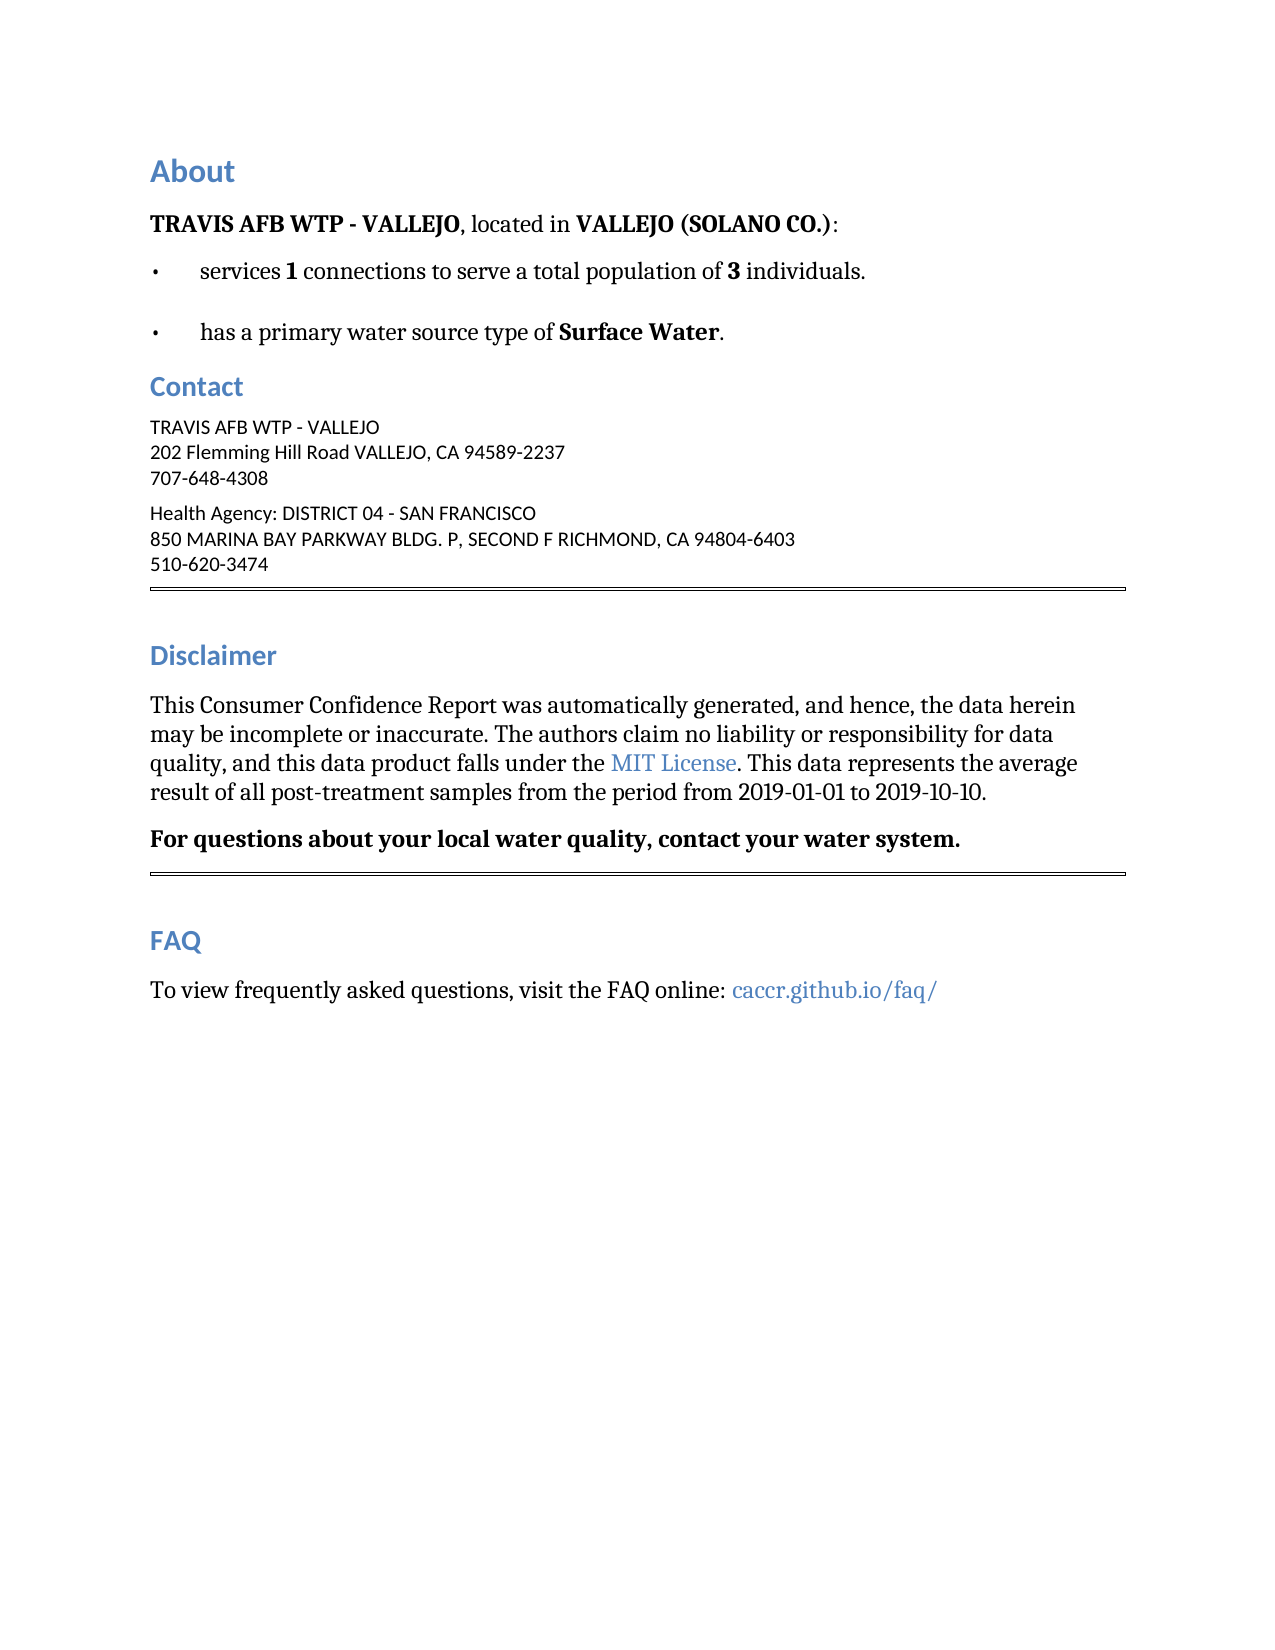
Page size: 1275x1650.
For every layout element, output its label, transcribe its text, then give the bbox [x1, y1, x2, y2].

text TRAVIS AFB WTP - VALLEJO, located in VALLEJO (SOLANO CO.): [150, 209, 1125, 238]
subtitle Disclaimer [150, 637, 1125, 672]
text TRAVIS AFB WTP - VALLEJO 202 Flemming Hill Road VALLEJO, CA 94589-2237 707-648-4308 [150, 414, 1125, 490]
text For questions about your local water quality, contact your water system. [150, 825, 1125, 854]
text To view frequently asked questions, visit the FAQ online: caccr.github.io/faq/ [150, 976, 1125, 1005]
subtitle FAQ [150, 922, 1125, 958]
text This Consumer Confidence Report was automatically generated, and hence, the data herein may be incomplete or inaccurate. The authors claim no liability or responsibility for data quality, and this data product falls under the MIT License. This data represents the average result of all post-treatment samples from the period from 2019-01-01 to 2019-10-10. [150, 691, 1125, 806]
subtitle About [150, 150, 1125, 191]
list has a primary water source type of Surface Water. [150, 318, 1125, 347]
text Health Agency: DISTRICT 04 - SAN FRANCISCO 850 MARINA BAY PARKWAY BLDG. P, SECOND F RICHMOND, CA 94804-6403 510-620-3474 [150, 501, 1125, 577]
subtitle Contact [150, 368, 1125, 403]
list services 1 connections to serve a total population of 3 individuals. [150, 257, 1125, 314]
